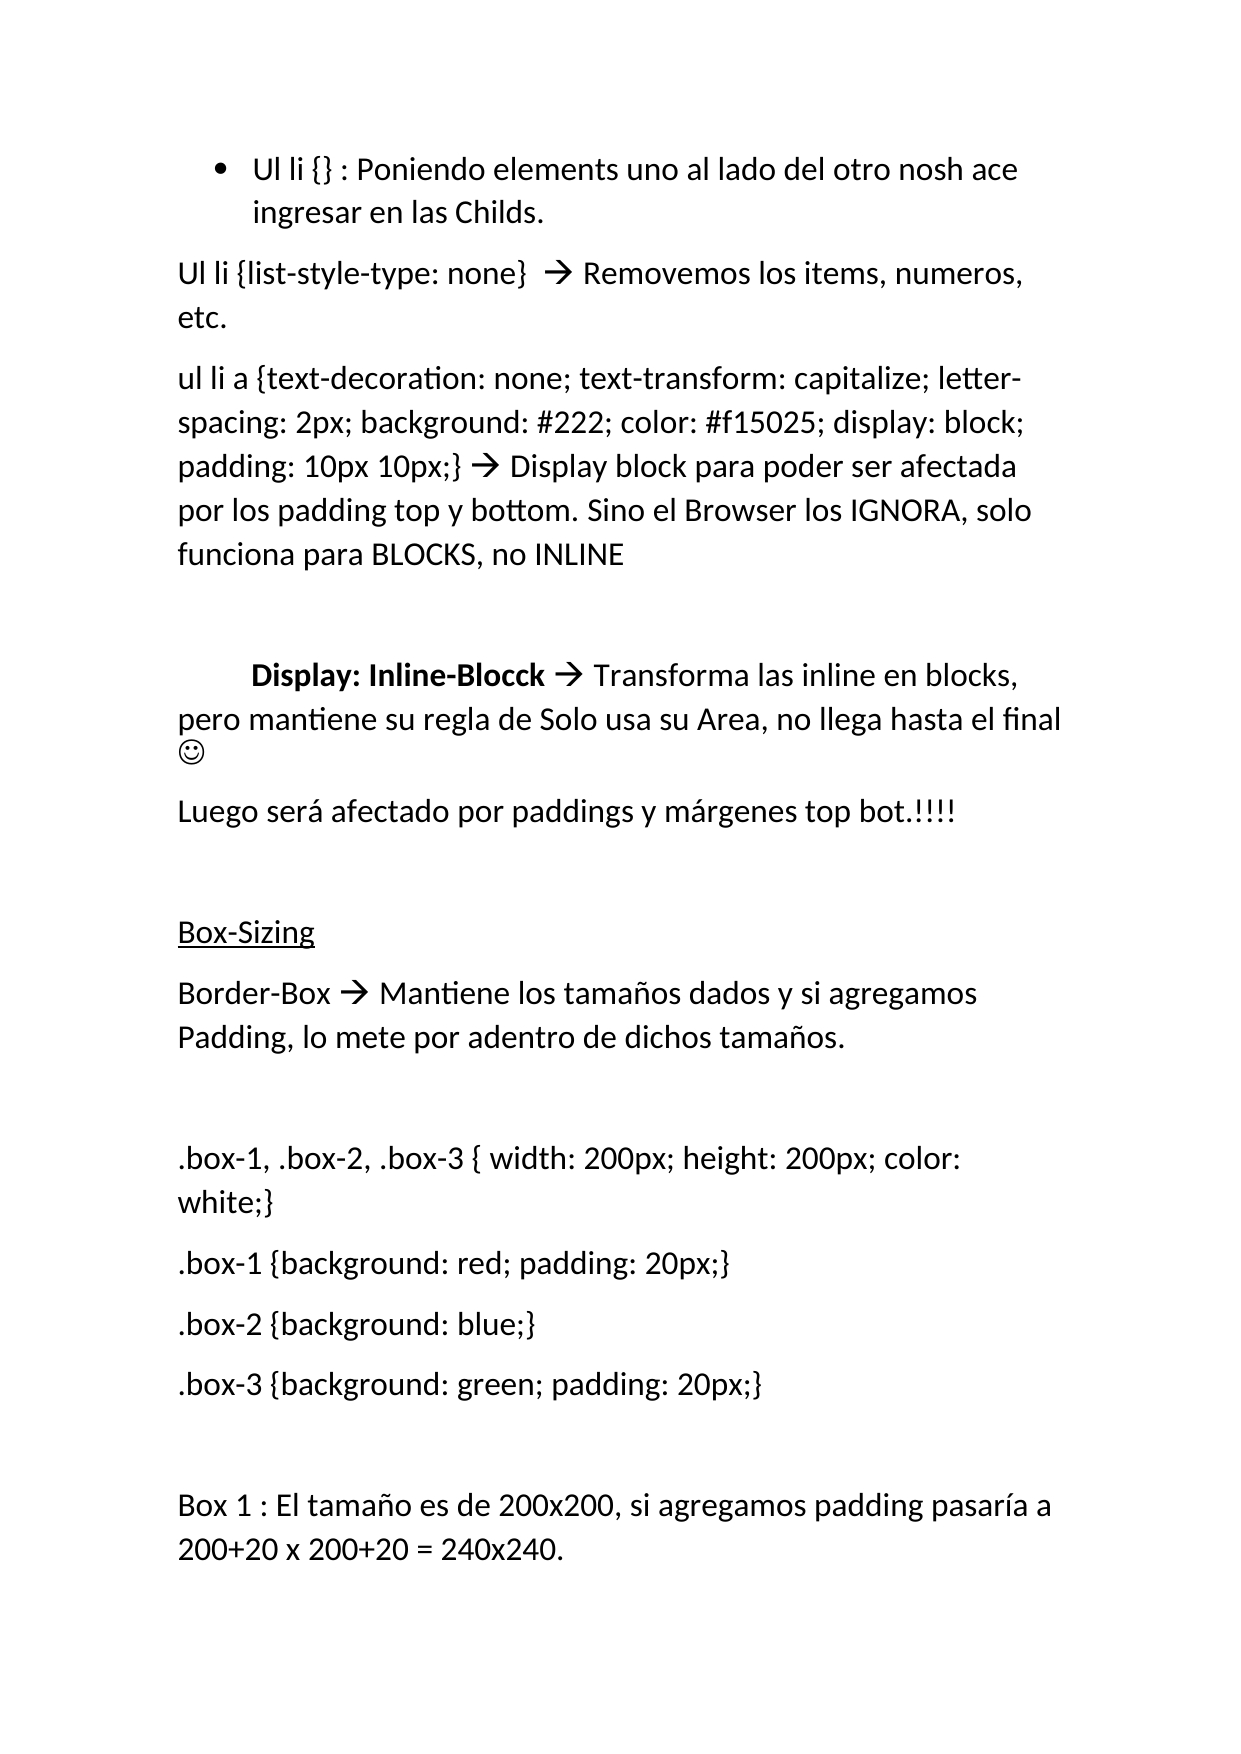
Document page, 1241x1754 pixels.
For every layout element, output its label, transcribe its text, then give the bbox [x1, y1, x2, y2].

text .box-1, .box-2, .box-3 { width: 200px; height: 200px; color: white;} [177, 1137, 1063, 1222]
text .box-1 {background: red; padding: 20px;} [177, 1242, 1063, 1283]
text .box-3 {background: green; padding: 20px;} [177, 1363, 1063, 1404]
list Ul li {} : Poniendo elements uno al lado del otro nosh ace ingresar en las Childs. [215, 148, 1063, 232]
text Box 1 : El tamaño es de 200x200, si agregamos padding pasaría a 200+20 x 200+20 = 240x240. [177, 1484, 1063, 1569]
text ul li a {text-decoration: none; text-transform: capitalize; letter-spacing: 2px; background: #222; color: #f15025; display: block; padding: 10px 10px;} Display block para poder ser afectada por los padding top y bottom. Sino el Browser los IGNORA, solo funciona para BLOCKS, no INLINE [177, 357, 1063, 573]
text Border-Box Mantiene los tamaños dados y si agregamos Padding, lo mete por adentro de dichos tamaños. [177, 972, 1063, 1057]
text Box-Sizing [177, 912, 1063, 952]
text Ul li {list-style-type: none} Removemos los items, numeros, etc. [177, 252, 1063, 337]
text .box-2 {background: blue;} [177, 1303, 1063, 1343]
text Luego será afectado por paddings y márgenes top bot.!!!! [177, 790, 1063, 831]
text Display: Inline-Blocck Transforma las inline en blocks, pero mantiene su regla de Solo usa su Area, no llega hasta el final [177, 654, 1063, 771]
